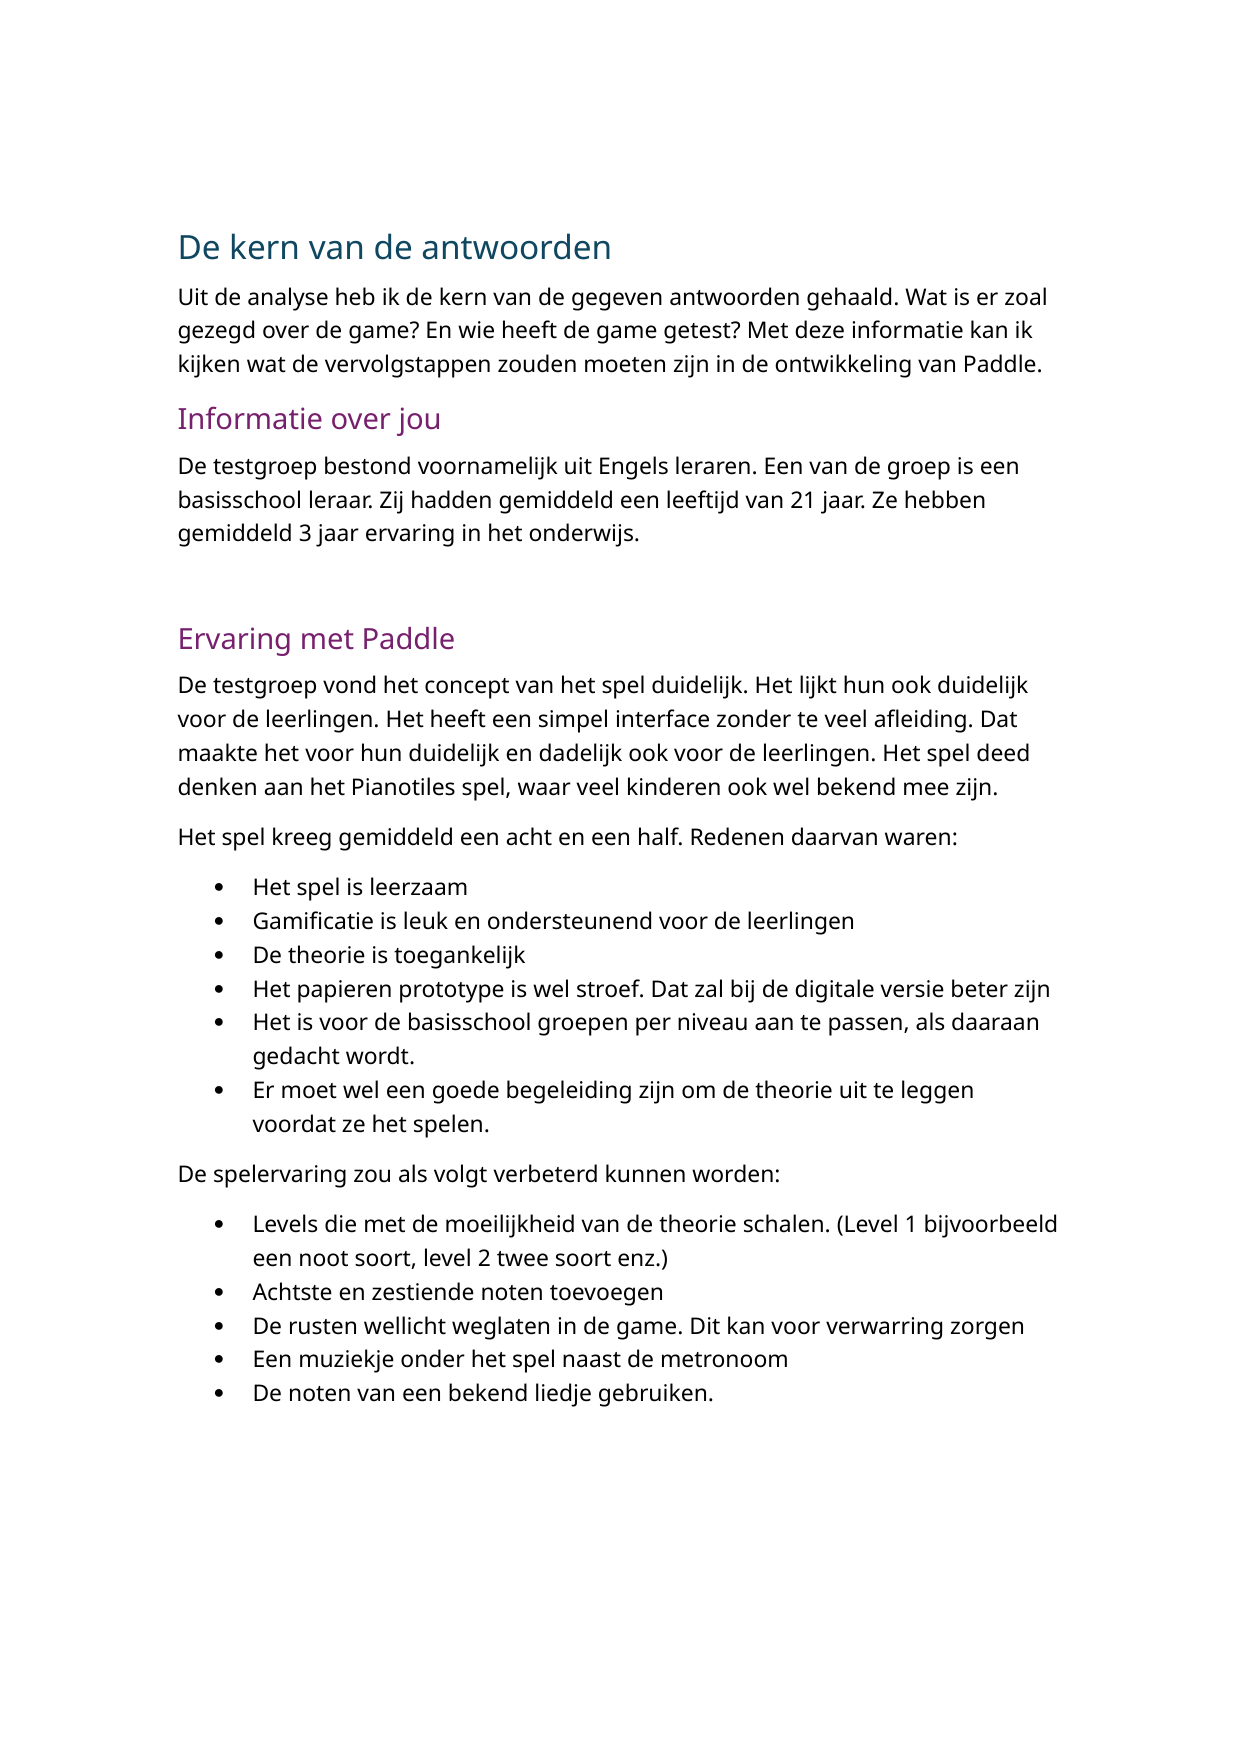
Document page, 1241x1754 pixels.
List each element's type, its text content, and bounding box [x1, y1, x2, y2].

list De rusten wellicht weglaten in de game. Dit kan voor verwarring zorgen [215, 1310, 1063, 1341]
list Het papieren prototype is wel stroef. Dat zal bij de digitale versie beter zijn [215, 973, 1063, 1004]
list Achtste en zestiende noten toevoegen [215, 1276, 1063, 1307]
text Het spel kreeg gemiddeld een acht en een half. Redenen daarvan waren: [177, 821, 1063, 852]
list Het spel is leerzaam [215, 871, 1063, 903]
list De theorie is toegankelijk [215, 939, 1063, 970]
text De testgroep vond het concept van het spel duidelijk. Het lijkt hun ook duidelijk voor de leerlingen. Het heeft een simpel interface zonder te veel afleiding. Dat maakte het voor hun duidelijk en dadelijk ook voor de leerlingen. Het spel deed denken aan het Pianotiles spel, waar veel kinderen ook wel bekend mee zijn. [177, 669, 1063, 802]
list Gamificatie is leuk en ondersteunend voor de leerlingen [215, 905, 1063, 936]
text De testgroep bestond voornamelijk uit Engels leraren. Een van de groep is een basisschool leraar. Zij hadden gemiddeld een leeftijd van 21 jaar. Ze hebben gemiddeld 3 jaar ervaring in het onderwijs. [177, 450, 1063, 548]
list Het is voor de basisschool groepen per niveau aan te passen, als daaraan gedacht wordt. [215, 1006, 1063, 1071]
list Er moet wel een goede begeleiding zijn om de theorie uit te leggen voordat ze het spelen. [215, 1074, 1063, 1139]
list De noten van een bekend liedje gebruiken. [215, 1377, 1063, 1408]
list Levels die met de moeilijkheid van de theorie schalen. (Level 1 bijvoorbeeld een noot soort, level 2 twee soort enz.) [215, 1208, 1063, 1273]
subtitle De kern van de antwoorden [177, 223, 1063, 269]
text Uit de analyse heb ik de kern van de gegeven antwoorden gehaald. Wat is er zoal gezegd over de game? En wie heeft de game getest? Met deze informatie kan ik kijken wat de vervolgstappen zouden moeten zijn in de ontwikkeling van Paddle. [177, 281, 1063, 379]
subtitle Informatie over jou [177, 399, 1063, 438]
text De spelervaring zou als volgt verbeterd kunnen worden: [177, 1158, 1063, 1189]
subtitle Ervaring met Paddle [177, 618, 1063, 658]
list Een muziekje onder het spel naast de metronoom [215, 1343, 1063, 1375]
